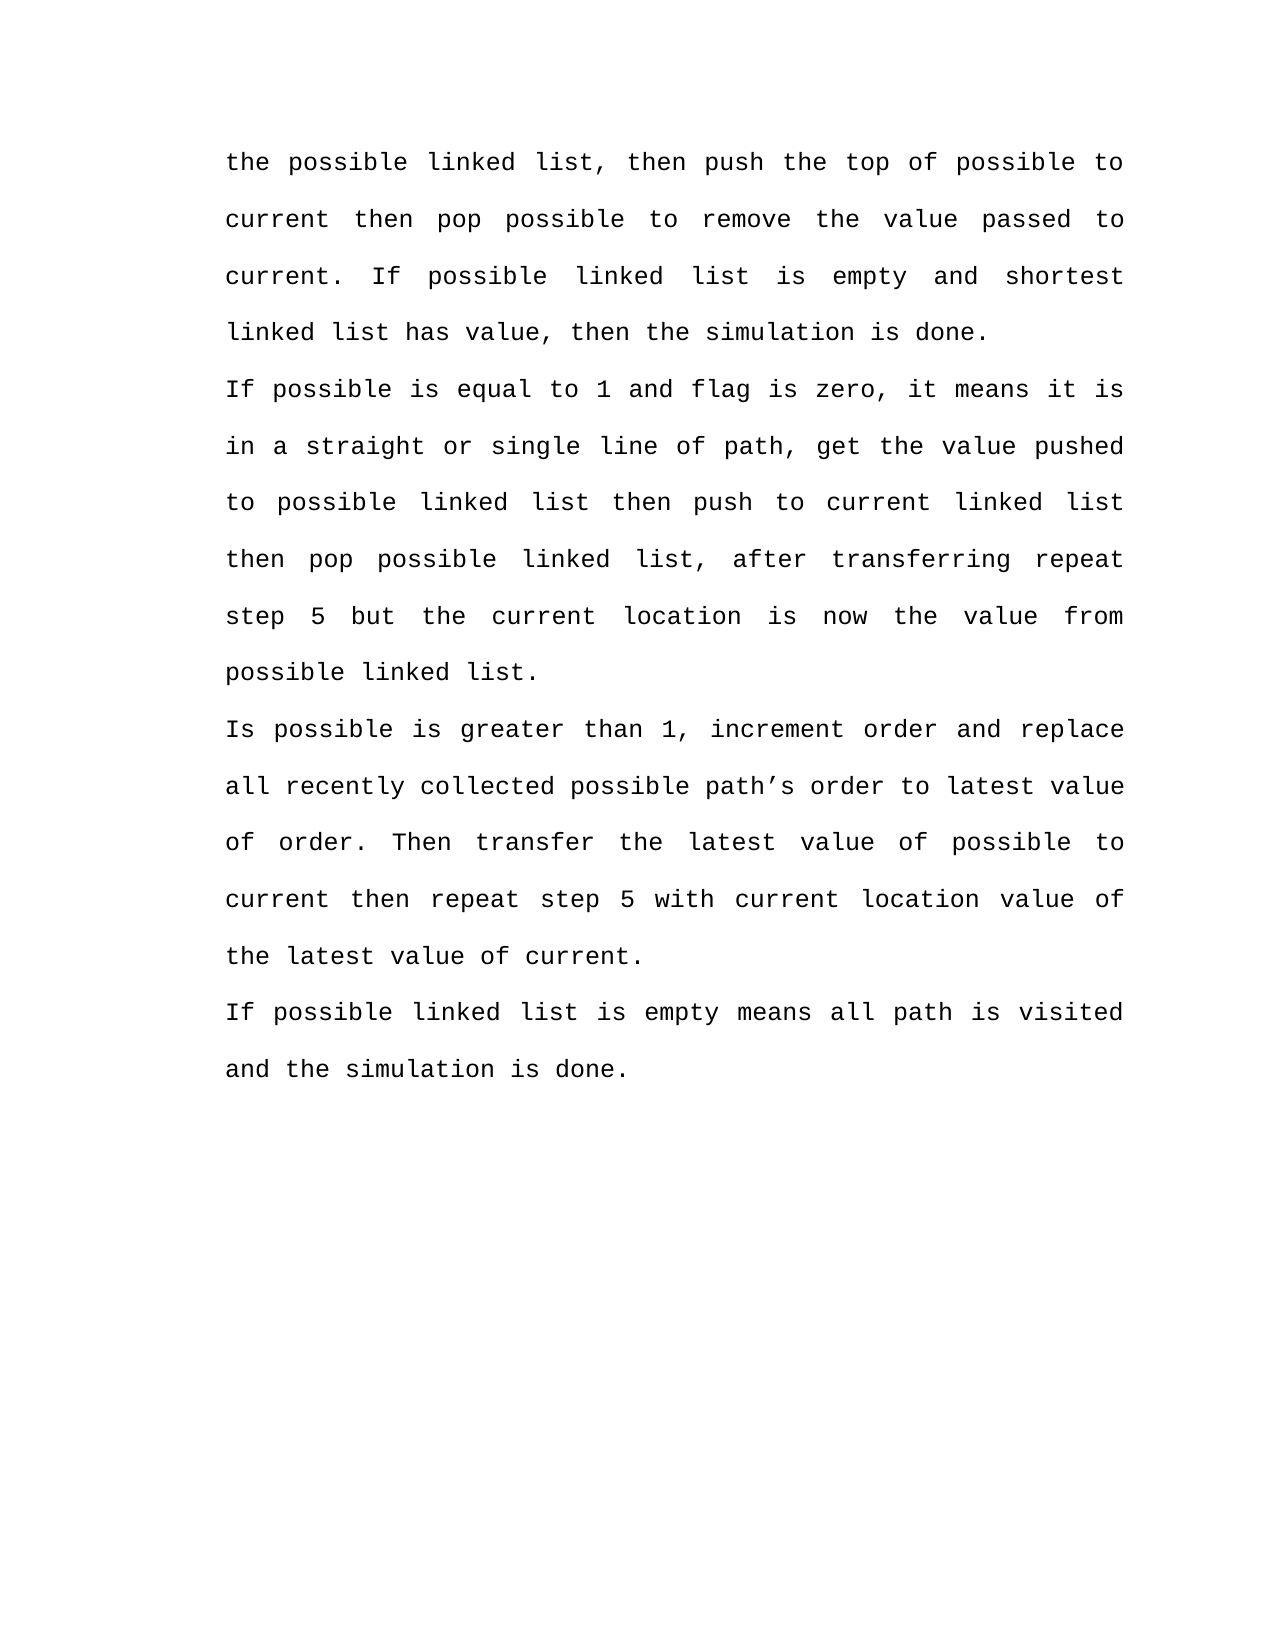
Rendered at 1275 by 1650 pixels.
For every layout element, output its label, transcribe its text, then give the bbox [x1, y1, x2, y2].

list If possible linked list is empty means all path is visited and the simulation is done. [225, 1000, 1125, 1085]
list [187, 150, 1125, 348]
list If possible is equal to 1 and flag is zero, it means it is in a straight or single line of path, get the value pushed to possible linked list then push to current linked list then pop possible linked list, after transferring repeat step 5 but the current location is now the value from possible linked list. [225, 377, 1125, 688]
list Is possible is greater than 1, increment order and replace all recently collected possible path’s order to latest value of order. Then transfer the latest value of possible to current then repeat step 5 with current location value of the latest value of current. [225, 717, 1125, 972]
